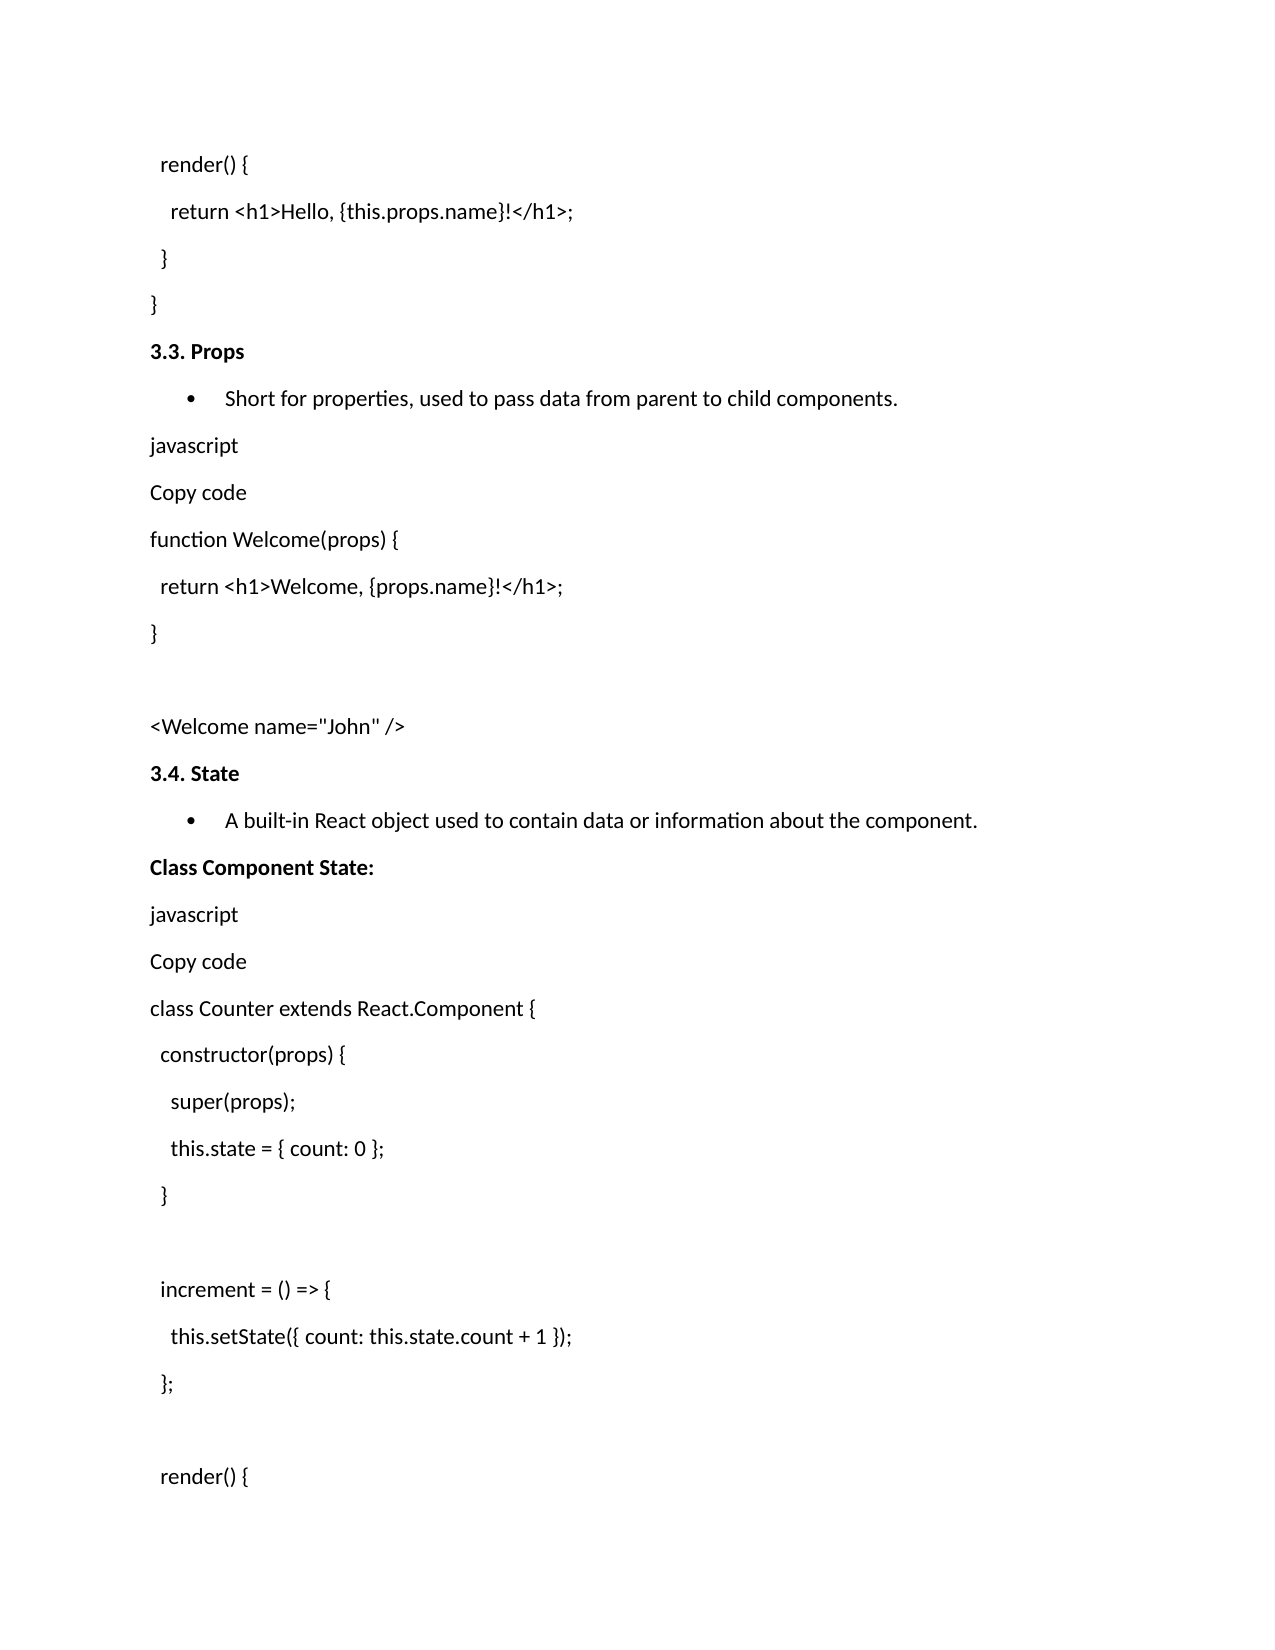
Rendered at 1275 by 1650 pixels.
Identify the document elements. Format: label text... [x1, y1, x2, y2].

text javascript [150, 900, 1125, 928]
text <Welcome name="John" /> [150, 712, 1125, 741]
text return <h1>Hello, {this.props.name}!</h1>; [150, 197, 1125, 225]
text } [150, 619, 1125, 647]
text class Counter extends React.Component { [150, 994, 1125, 1022]
text return <h1>Welcome, {props.name}!</h1>; [150, 572, 1125, 600]
text function Welcome(props) { [150, 525, 1125, 553]
text 3.3. Props [150, 337, 1125, 366]
text render() { [150, 1462, 1125, 1491]
text } [150, 244, 1125, 272]
text } [150, 1181, 1125, 1209]
text render() { [150, 150, 1125, 178]
text constructor(props) { [150, 1041, 1125, 1069]
text Copy code [150, 947, 1125, 975]
text }; [150, 1369, 1125, 1397]
text Class Component State: [150, 853, 1125, 881]
list A built-in React object used to contain data or information about the component. [187, 806, 1125, 834]
text Copy code [150, 478, 1125, 506]
text increment = () => { [150, 1275, 1125, 1303]
text this.state = { count: 0 }; [150, 1134, 1125, 1162]
text this.setState({ count: this.state.count + 1 }); [150, 1322, 1125, 1350]
text 3.4. State [150, 759, 1125, 787]
text javascript [150, 431, 1125, 459]
list Short for properties, used to pass data from parent to child components. [187, 384, 1125, 412]
text super(props); [150, 1087, 1125, 1116]
text } [150, 291, 1125, 319]
